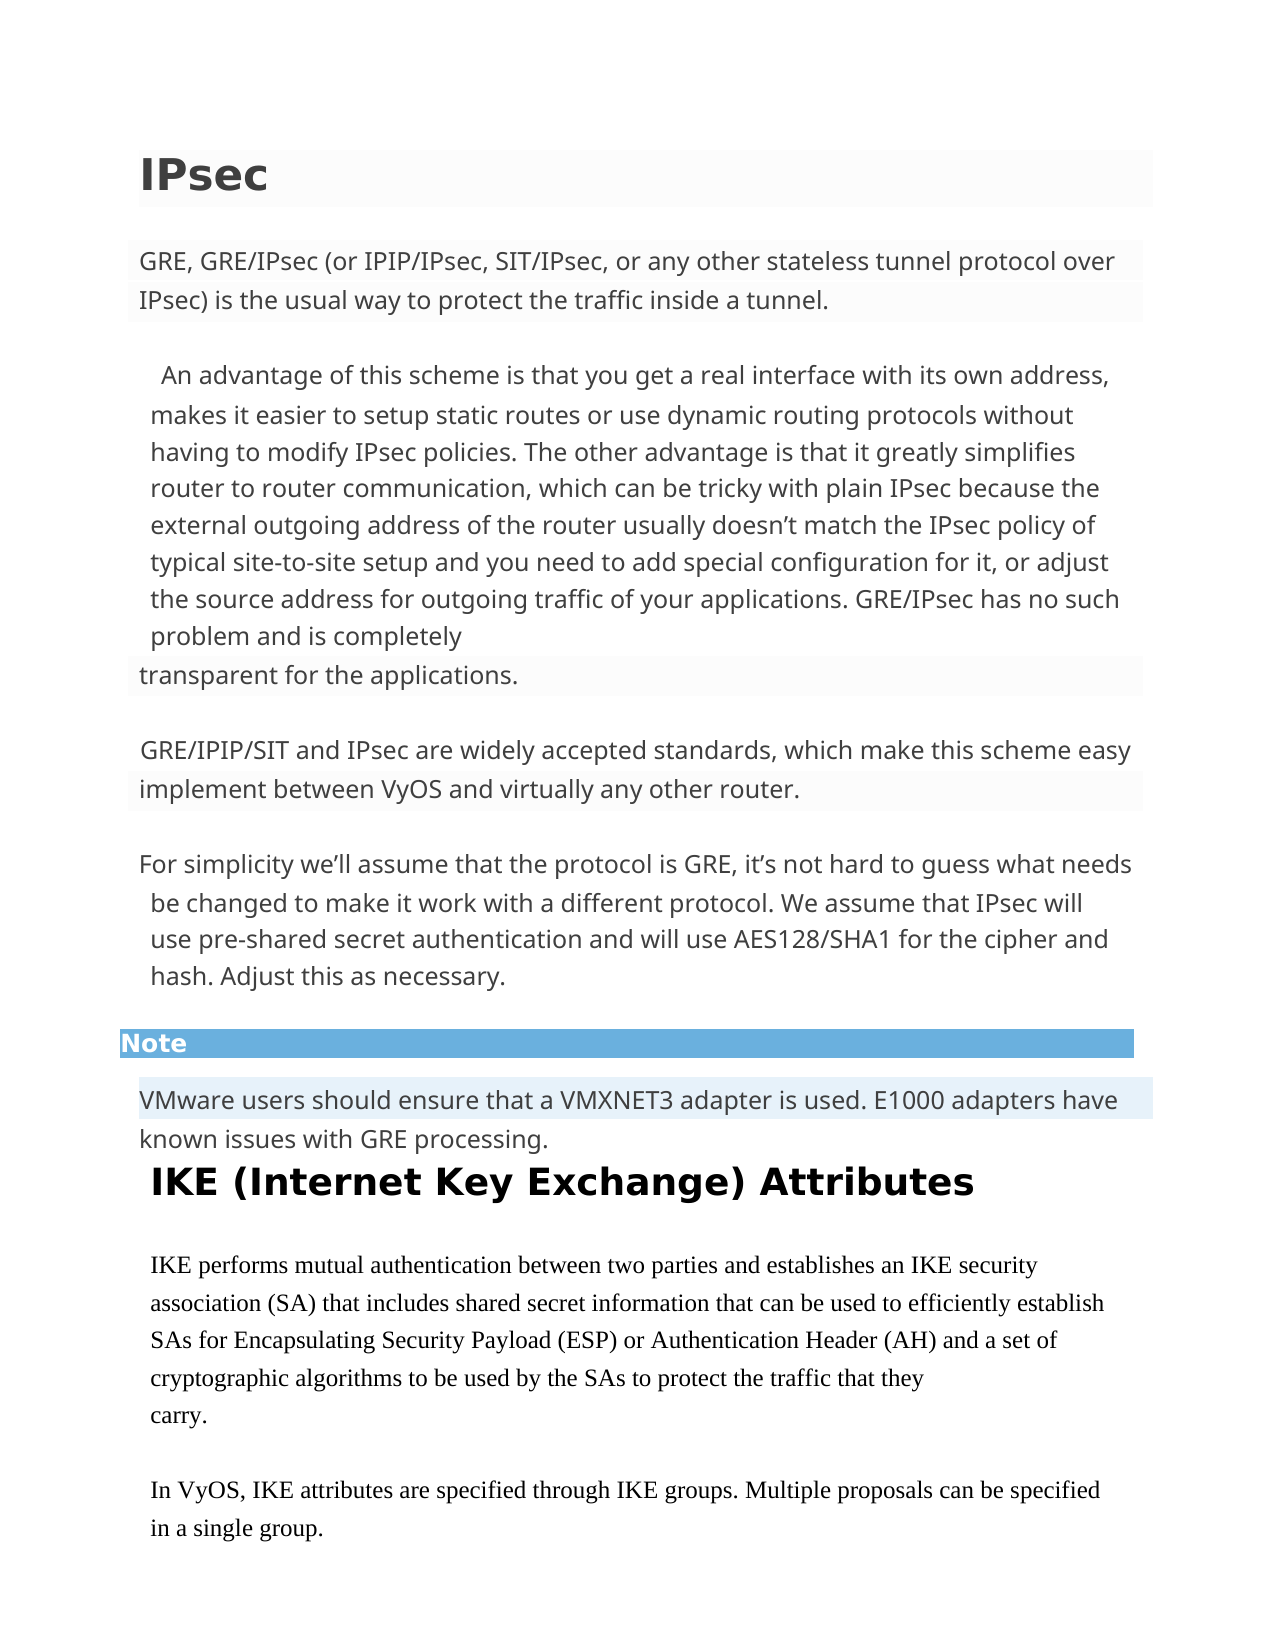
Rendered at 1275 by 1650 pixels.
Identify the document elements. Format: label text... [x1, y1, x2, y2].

table_header An advantage of this scheme is that you get a real interface with its own address, which [128, 355, 1143, 394]
table_header For simplicity we’ll assume that the protocol is GRE, it’s not hard to guess what needs to [128, 844, 1143, 883]
text be changed to make it work with a different protocol. We assume that IPsec will use pre-shared secret authentication and will use AES128/SHA1 for the cipher and hash. Adjust this as necessary. [150, 883, 1131, 992]
text cryptographic algorithms to be used by the SAs to protect the traffic that they [150, 1364, 1146, 1392]
table_header IPsec [139, 150, 1153, 207]
text In VyOS, IKE attributes are specified through IKE groups. Multiple proposals can be specified [150, 1477, 1146, 1504]
text IKE performs mutual authentication between two parties and establishes an IKE security [150, 1252, 1146, 1279]
text IKE (Internet Key Exchange) Attributes [150, 1161, 1146, 1204]
table_header IPsec) is the usual way to protect the traffic inside a tunnel. [128, 282, 1143, 322]
text carry. [150, 1402, 1146, 1429]
table_header Note [120, 1029, 1134, 1058]
text in a single group. [150, 1514, 1146, 1542]
table_header transparent for the applications. [128, 656, 1143, 696]
table_header known issues with GRE processing. [128, 1121, 1143, 1161]
table_header implement between VyOS and virtually any other router. [128, 771, 1143, 811]
text makes it easier to setup static routes or use dynamic routing protocols without having to modify IPsec policies. The other advantage is that it greatly simplifies router to router communication, which can be tricky with plain IPsec because the external outgoing address of the router usually doesn’t match the IPsec policy of typical site-to-site setup and you need to add special configuration for it, or adjust the source address for outgoing traffic of your applications. GRE/IPsec has no such problem and is completely [150, 394, 1131, 653]
table_header GRE, GRE/IPsec (or IPIP/IPsec, SIT/IPsec, or any other stateless tunnel protocol over [128, 240, 1143, 280]
text association (SA) that includes shared secret information that can be used to efficiently establish [150, 1289, 1146, 1317]
table_header GRE/IPIP/SIT and IPsec are widely accepted standards, which make this scheme easy to [128, 729, 1143, 769]
text SAs for Encapsulating Security Payload (ESP) or Authentication Header (AH) and a set of [150, 1327, 1146, 1354]
table_header VMware users should ensure that a VMXNET3 adapter is used. E1000 adapters have [139, 1077, 1153, 1119]
